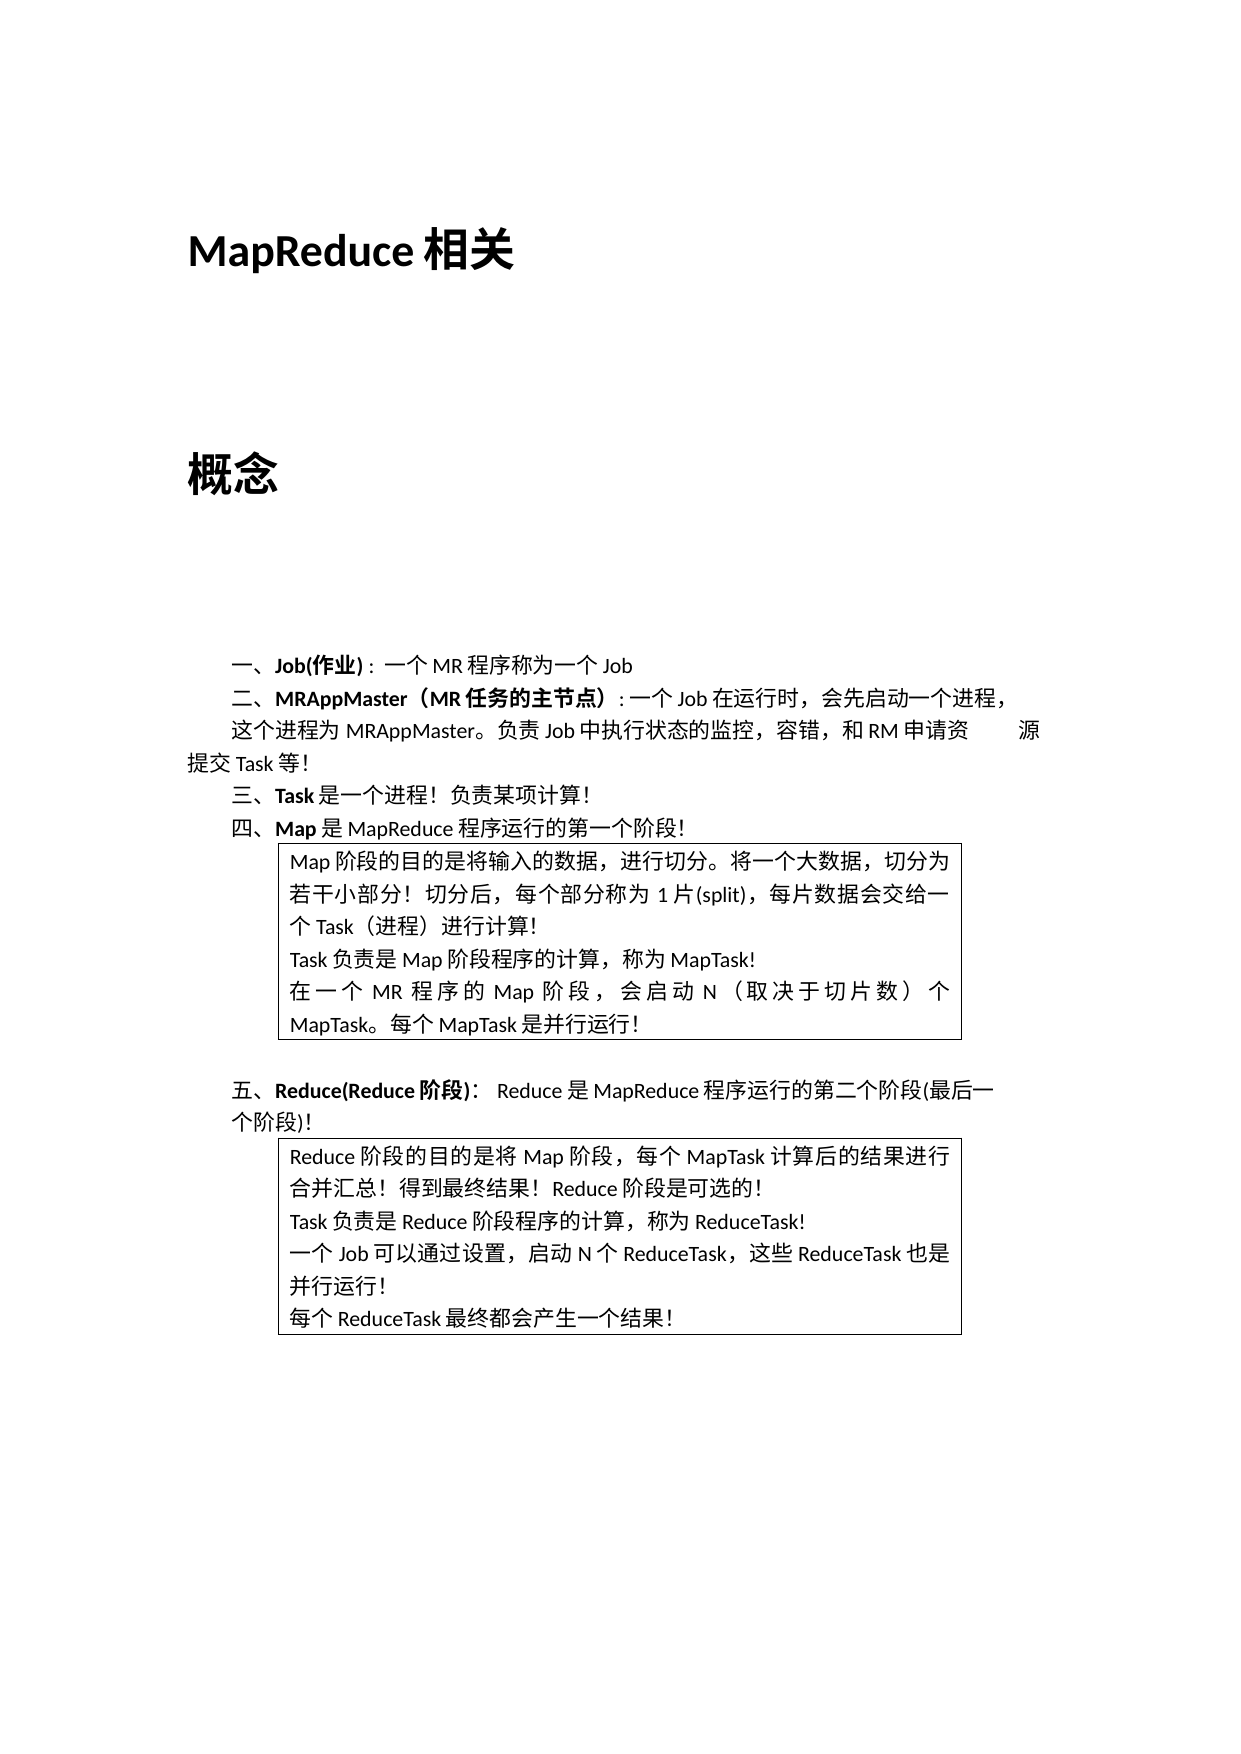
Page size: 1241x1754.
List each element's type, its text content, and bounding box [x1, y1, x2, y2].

list Task是一个进程！负责某项计算！ [187, 778, 1053, 810]
subtitle 概念 [187, 423, 1053, 521]
subtitle MapReduce相关 [187, 197, 1053, 295]
list MRAppMaster（MR任务的主节点）: 一个Job在运行时，会先启动一个进程， 这个进程为 MRAppMaster。负责Job中执行状态的监控，容错，和RM申请资 源，提交Task等！ [187, 680, 1053, 778]
list Job(作业) : 一个MR程序称为一个Job [187, 648, 1053, 680]
table_header Reduce阶段的目的是将Map阶段，每个MapTask计算后的结果进行合并汇总！得到最终结果！Reduce阶段是可选的！ Task负责是Reduce阶段程序的计算，称为ReduceTask! 一个Job可以通过设置，启动N个ReduceTask，这些ReduceTask也是并行运行！ 每个ReduceTask最终都会产生一个结果！ [279, 1139, 961, 1333]
table_header Map阶段的目的是将输入的数据，进行切分。将一个大数据，切分为若干小部分！切分后，每个部分称为1片(split)，每片数据会交给一个Task（进程）进行计算！ Task负责是Map阶段程序的计算，称为MapTask! 在一个MR程序的Map阶段，会启动N（取决于切片数）个MapTask。每个MapTask是并行运行！ [279, 844, 961, 1039]
list Map是MapReduce程序运行的第一个阶段！ [187, 810, 1053, 843]
list Reduce(Reduce阶段)： Reduce是MapReduce程序运行的第二个阶段(最后一 个阶段)！ [187, 1072, 1053, 1137]
